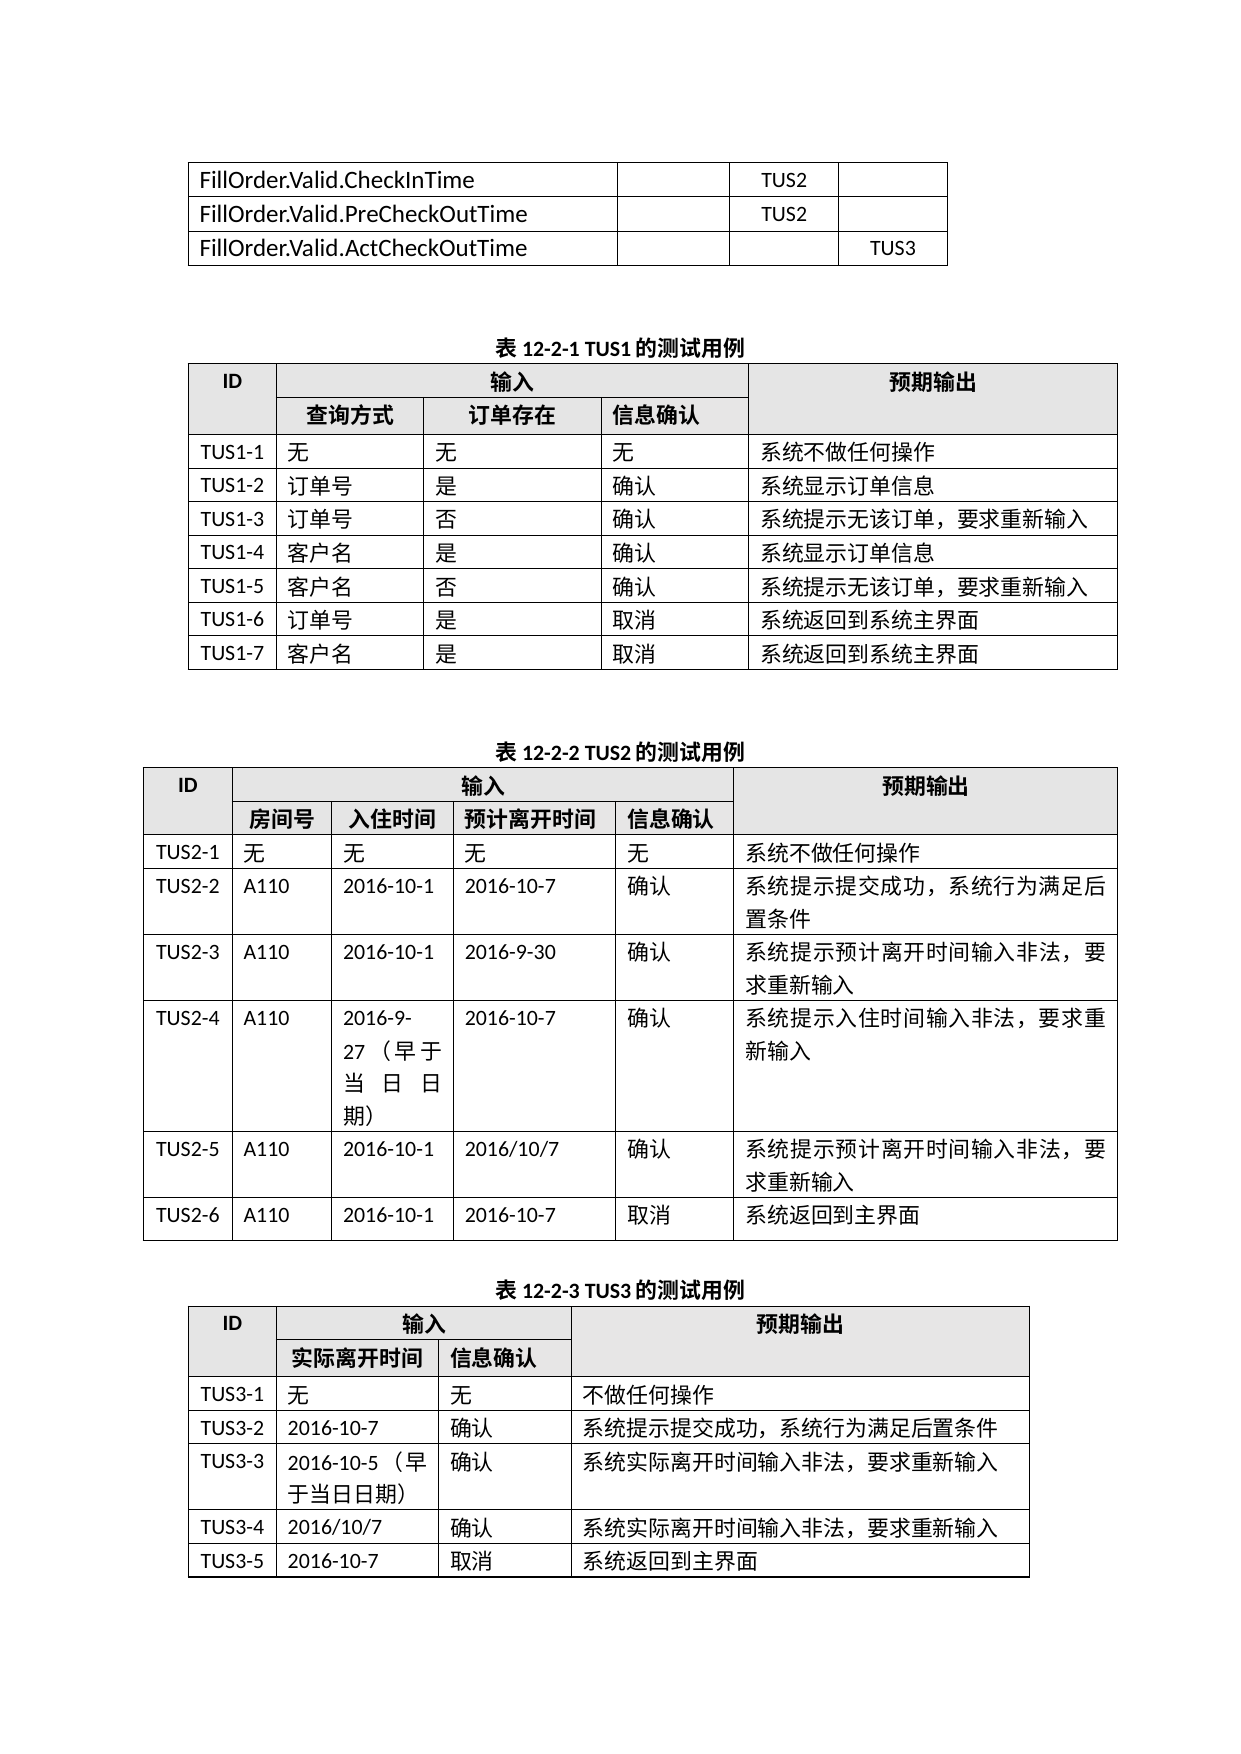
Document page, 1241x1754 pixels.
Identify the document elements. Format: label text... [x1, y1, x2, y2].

table_cell 确认 [602, 469, 748, 501]
table_cell 无 [277, 1377, 438, 1410]
text 表12-2-3 TUS3的测试用例 [187, 1273, 1053, 1306]
table_cell TUS1-1 [189, 435, 276, 467]
table_cell 订单号 [277, 469, 423, 501]
table_cell FillOrder.Valid.ActCheckOutTime [189, 232, 617, 265]
table_cell TUS1-6 [189, 603, 276, 635]
table_cell 2016-10-7 [454, 1001, 615, 1131]
table_cell FillOrder.Valid.CheckInTime FillOrder.Valid.PreCheckOutTime FillOrder.Valid.ActCheckOutTime [189, 163, 617, 196]
table_header ID [144, 768, 232, 834]
table_cell 无 [332, 835, 453, 868]
table_cell 2016-10-1 [332, 869, 453, 934]
table_cell [618, 163, 729, 196]
table_cell 2016-10-7 [454, 869, 615, 934]
table_cell 系统返回到主界面 [572, 1544, 1029, 1576]
table_cell TUS3-3 [189, 1444, 276, 1509]
table_cell 确认 [616, 935, 733, 1000]
table_cell 订单存在 [424, 398, 601, 434]
table_cell 系统提示入住时间输入非法，要求重新输入 [734, 1001, 1117, 1131]
table_cell [839, 197, 947, 231]
table_cell 系统返回到系统主界面 [749, 603, 1117, 635]
table_cell TUS2 [730, 197, 838, 231]
table_header 输入 [277, 364, 748, 397]
table_cell [618, 232, 729, 265]
table_cell 信息确认 [439, 1340, 571, 1376]
text 表12-2-1 TUS1的测试用例 [187, 331, 1053, 363]
table_cell TUS2-2 [144, 869, 232, 934]
table_cell TUS2-1 [144, 835, 232, 868]
table_cell 确认 [602, 536, 748, 568]
table_cell A110 [233, 1198, 331, 1239]
table_cell [618, 197, 729, 231]
table_cell 系统显示订单信息 [749, 469, 1117, 501]
table_cell 2016/10/7 [277, 1510, 438, 1543]
table_cell 信息确认 [616, 802, 733, 834]
text 表12-2-2 TUS2的测试用例 [187, 735, 1053, 767]
table_cell 入住时间 [332, 802, 453, 834]
table_cell 系统提示提交成功，系统行为满足后置条件 [734, 869, 1117, 934]
table_cell 系统提示预计离开时间输入非法，要求重新输入 [734, 935, 1117, 1000]
table_cell TUS1-4 [189, 536, 276, 568]
table_cell 是 [424, 536, 601, 568]
table_cell 2016-9-30 [454, 935, 615, 1000]
table_cell 是 [424, 636, 601, 669]
table_cell TUS1-5 [189, 569, 276, 602]
table_cell 是 [424, 603, 601, 635]
table_cell TUS1-3 [189, 502, 276, 534]
table_cell 订单号 [277, 502, 423, 534]
table_cell 无 [616, 835, 733, 868]
table_cell TUS3-5 [189, 1544, 276, 1576]
table_cell 系统返回到系统主界面 [749, 636, 1117, 669]
table_cell 是 [424, 469, 601, 501]
table_cell 客户名 [277, 569, 423, 602]
table_cell 系统实际离开时间输入非法，要求重新输入 [572, 1444, 1029, 1509]
table_header ID [189, 364, 276, 434]
table_cell A110 [233, 869, 331, 934]
table_cell TUS3-1 [189, 1377, 276, 1410]
table_cell TUS1-2 [189, 469, 276, 501]
table_cell 2016-10-1 [332, 1198, 453, 1239]
table_cell 系统提示预计离开时间输入非法，要求重新输入 [734, 1132, 1117, 1197]
table_cell 系统显示订单信息 [749, 536, 1117, 568]
table_cell TUS1-7 [189, 636, 276, 669]
table_cell TUS2-6 [144, 1198, 232, 1239]
table_cell TUS2 [730, 163, 838, 196]
table_header 预期输出 [734, 768, 1117, 834]
table_cell 查询方式 [277, 398, 423, 434]
table_cell A110 [233, 935, 331, 1000]
table_cell 系统不做任何操作 [749, 435, 1117, 467]
table_cell 确认 [602, 569, 748, 602]
table_cell 无 [602, 435, 748, 467]
table_cell 取消 [602, 603, 748, 635]
table_cell 2016-10-7 [277, 1411, 438, 1443]
table_cell FillOrder.Valid.PreCheckOutTime [189, 197, 617, 231]
table_cell 确认 [439, 1510, 571, 1543]
table_cell 否 [424, 502, 601, 534]
table_cell 确认 [616, 1001, 733, 1131]
table_cell A110 [233, 1001, 331, 1131]
table_cell TUS2-5 [144, 1132, 232, 1197]
table_cell 确认 [602, 502, 748, 534]
table_cell 信息确认 [602, 398, 748, 434]
table_cell 2016-10-5（早于当日日期） [277, 1444, 438, 1509]
table_cell 系统提示提交成功，系统行为满足后置条件 [572, 1411, 1029, 1443]
table_cell 确认 [439, 1444, 571, 1509]
table_cell 系统返回到主界面 [734, 1198, 1117, 1239]
table_cell [839, 163, 947, 196]
table_cell 2016-10-7 [454, 1198, 615, 1239]
table_cell 2016-10-1 [332, 1132, 453, 1197]
table_cell 无 [233, 835, 331, 868]
table_cell 取消 [602, 636, 748, 669]
table_cell 无 [454, 835, 615, 868]
table_cell 无 [439, 1377, 571, 1410]
table_cell 确认 [616, 869, 733, 934]
table_header 预期输出 [749, 364, 1117, 434]
table_cell TUS3 [839, 232, 947, 265]
table_cell 系统不做任何操作 [734, 835, 1117, 868]
table_cell [730, 232, 838, 265]
table_cell 系统提示无该订单，要求重新输入 [749, 569, 1117, 602]
table_cell 确认 [616, 1132, 733, 1197]
table_cell 否 [424, 569, 601, 602]
table_cell 2016/10/7 [454, 1132, 615, 1197]
table_cell 客户名 [277, 536, 423, 568]
table_header ID [189, 1307, 276, 1376]
table_cell 订单号 [277, 603, 423, 635]
table_header 输入 [233, 768, 733, 801]
table_header 预期输出 [572, 1307, 1029, 1376]
table_cell 系统实际离开时间输入非法，要求重新输入 [572, 1510, 1029, 1543]
table_cell TUS3-4 [189, 1510, 276, 1543]
table_cell TUS2-3 [144, 935, 232, 1000]
table_cell TUS3-2 [189, 1411, 276, 1443]
table_cell 取消 [439, 1544, 571, 1576]
table_cell 无 [424, 435, 601, 467]
table_cell 取消 [616, 1198, 733, 1239]
table_cell 系统提示无该订单，要求重新输入 [749, 502, 1117, 534]
table_cell 2016-10-7 [277, 1544, 438, 1576]
table_cell 2016-10-1 [332, 935, 453, 1000]
table_cell A110 [233, 1132, 331, 1197]
table_cell 2016-9-27（早于当日日期） [332, 1001, 453, 1131]
table_cell 确认 [439, 1411, 571, 1443]
table_cell 无 [277, 435, 423, 467]
table_cell 预计离开时间 [454, 802, 615, 834]
table_cell 房间号 [233, 802, 331, 834]
table_cell 实际离开时间 [277, 1340, 438, 1376]
table_cell 不做任何操作 [572, 1377, 1029, 1410]
table_cell 客户名 [277, 636, 423, 669]
table_cell TUS2-4 [144, 1001, 232, 1131]
table_header 输入 [277, 1307, 571, 1339]
